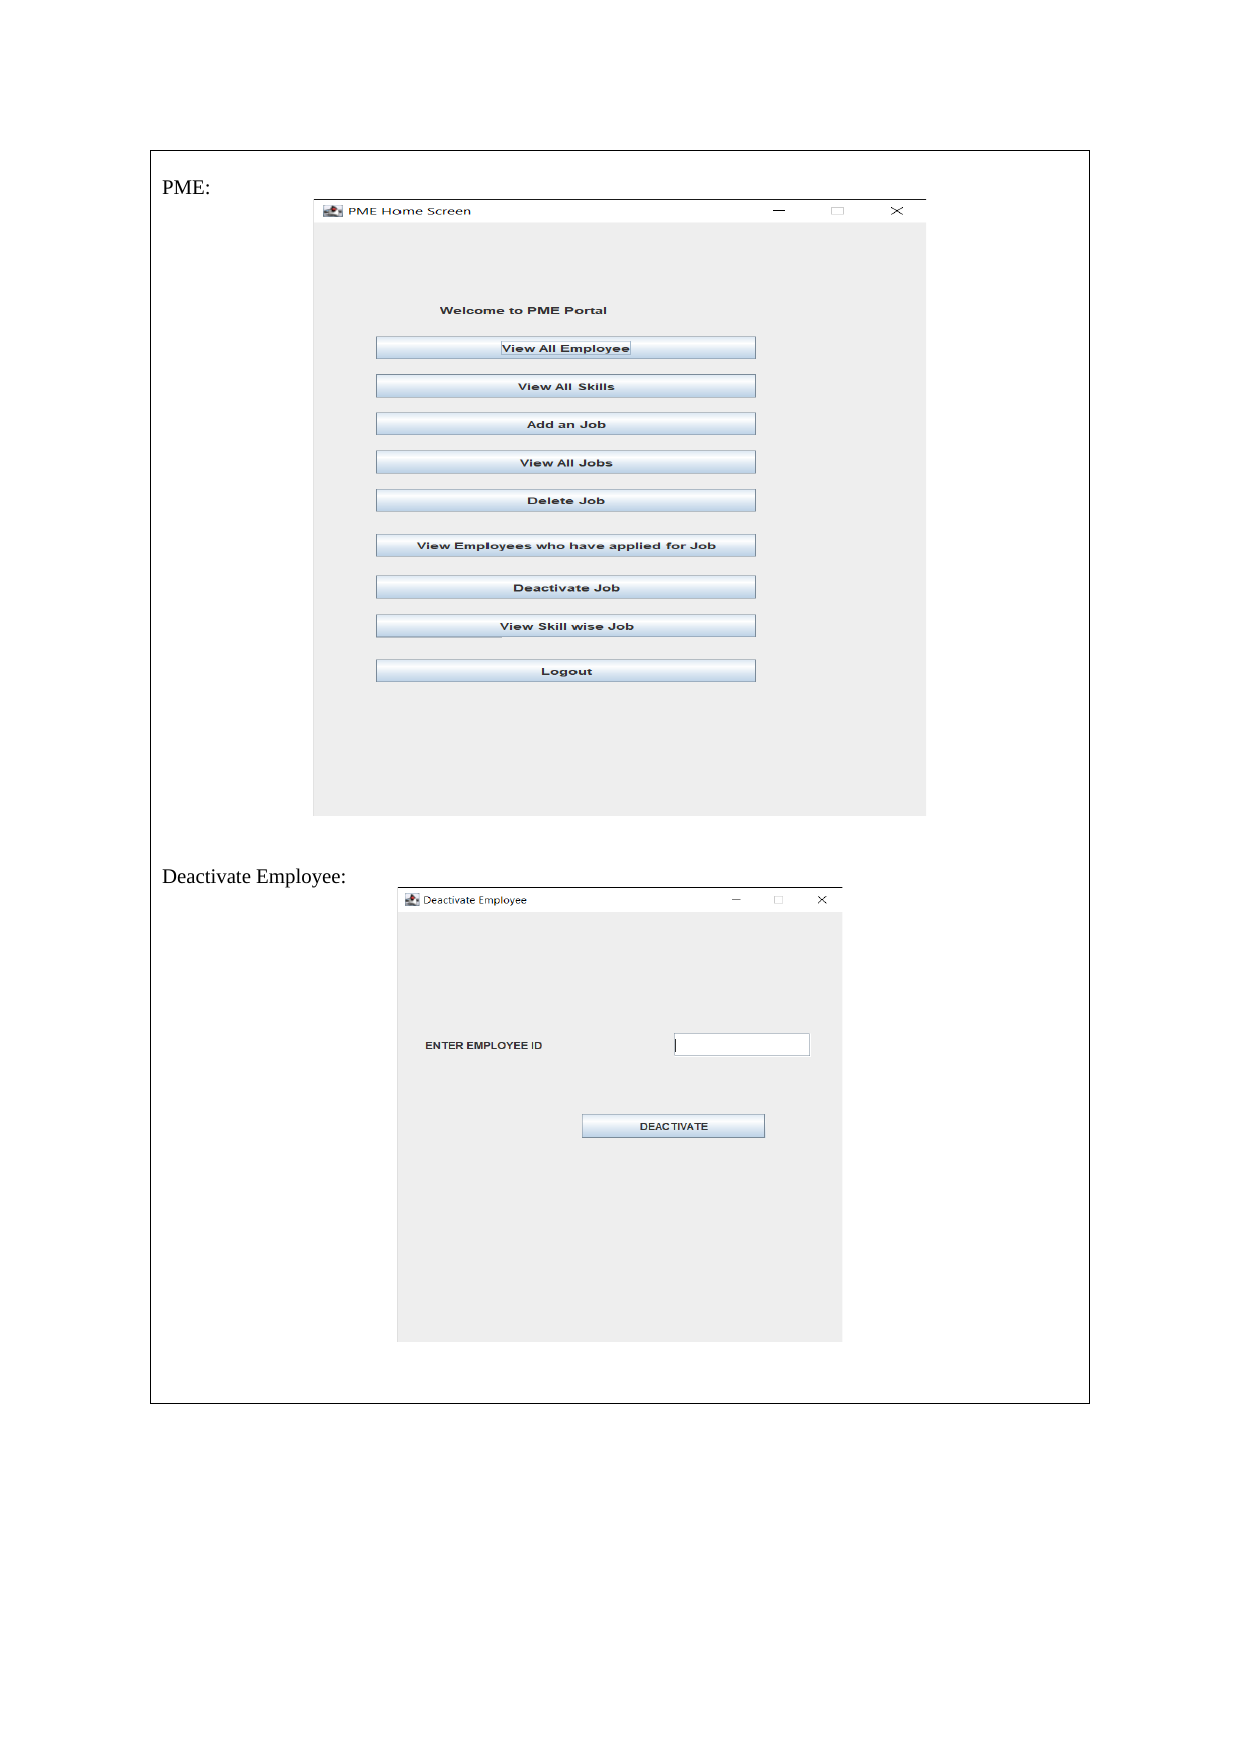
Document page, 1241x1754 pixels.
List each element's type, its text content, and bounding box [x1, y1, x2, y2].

picture [313, 199, 927, 816]
table_cell PME: Deactivate Employee: [151, 151, 1089, 1403]
picture [397, 887, 843, 1342]
